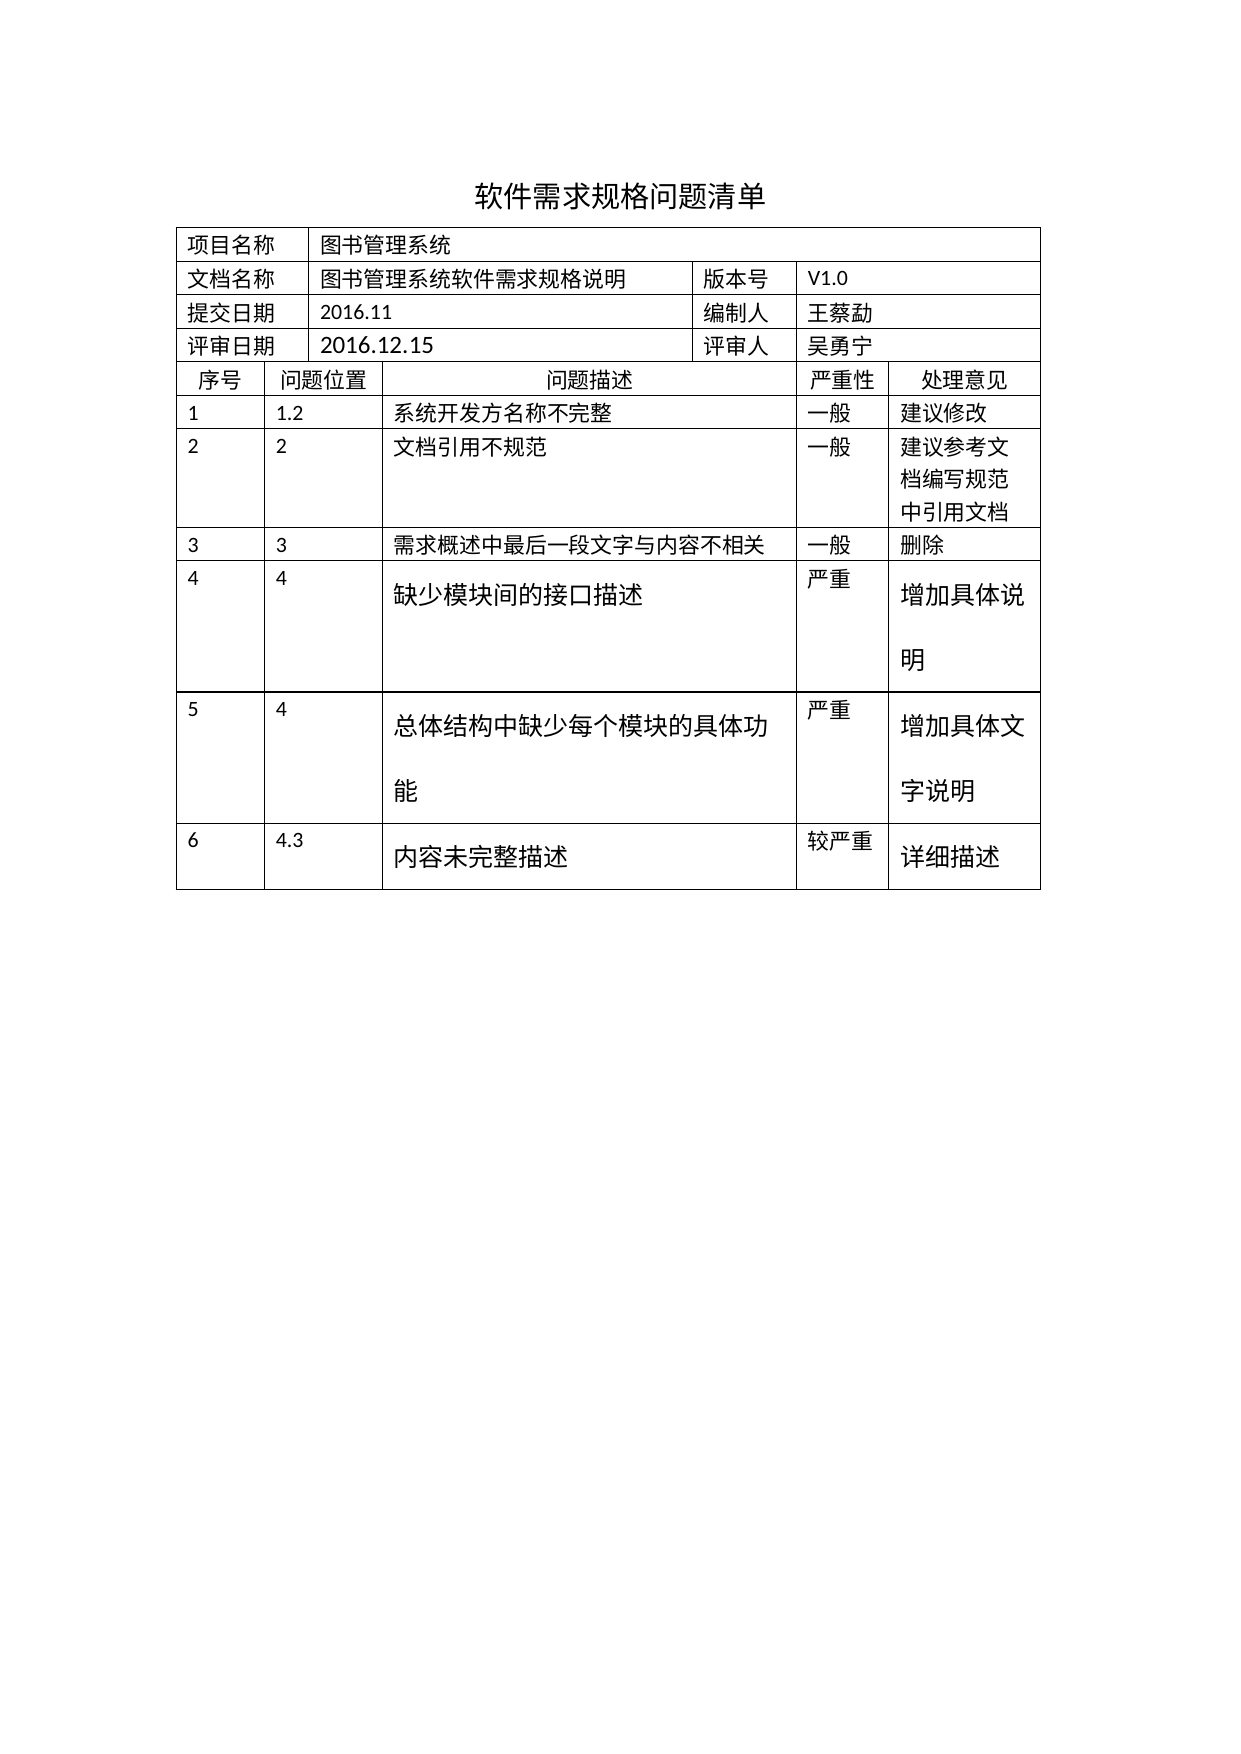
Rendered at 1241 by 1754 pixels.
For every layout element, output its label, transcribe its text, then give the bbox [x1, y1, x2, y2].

table_cell 4 [177, 561, 264, 691]
table_cell 提交日期 [177, 295, 308, 328]
table_cell 建议修改 [889, 396, 1040, 428]
table_cell 5 [177, 693, 264, 822]
table_cell 吴勇宁 [797, 329, 1040, 361]
table_cell 内容未完整描述 [383, 824, 796, 888]
table_cell 文档名称 [177, 262, 308, 294]
table_cell 系统开发方名称不完整 [383, 396, 796, 428]
table_cell 6 [177, 824, 264, 888]
table_cell 2016.11 [309, 295, 692, 328]
table_cell 4 [265, 561, 382, 691]
table_cell 问题描述 [383, 362, 796, 395]
table_cell 图书管理系统软件需求规格说明 [309, 262, 692, 294]
table_cell 问题位置 [265, 362, 382, 395]
table_cell 严重 [797, 693, 888, 822]
table_cell 2 [265, 429, 382, 527]
table_cell 增加具体说明 [889, 561, 1040, 691]
table_cell 4.3 [265, 824, 382, 888]
table_cell 严重 [797, 561, 888, 691]
table_cell 需求概述中最后一段文字与内容不相关 [383, 528, 796, 560]
table_cell 王蔡勐 [797, 295, 1040, 328]
table_cell 3 [265, 528, 382, 560]
table_cell 评审人 [693, 329, 796, 361]
table_cell 较严重 [797, 824, 888, 888]
table_cell 2 [177, 429, 264, 527]
table_cell 删除 [889, 528, 1040, 560]
table_cell 版本号 [693, 262, 796, 294]
text 软件需求规格问题清单 [187, 162, 1053, 227]
table_cell 总体结构中缺少每个模块的具体功能 [383, 693, 796, 822]
table_cell 一般 [797, 429, 888, 527]
table_cell 处理意见 [889, 362, 1040, 395]
table_cell 评审日期 [177, 329, 308, 361]
table_cell 严重性 [797, 362, 888, 395]
table_cell 一般 [797, 396, 888, 428]
table_cell 详细描述 [889, 824, 1040, 888]
table_cell 编制人 [693, 295, 796, 328]
table_cell 1 [177, 396, 264, 428]
table_cell 建议参考文档编写规范中引用文档 [889, 429, 1040, 527]
table_header 图书管理系统 [309, 228, 1040, 261]
table_cell 一般 [797, 528, 888, 560]
table_cell 序号 [177, 362, 264, 395]
table_cell 4 [265, 693, 382, 822]
table_cell 1.2 [265, 396, 382, 428]
table_cell V1.0 [797, 262, 1040, 294]
table_cell 2016.12.15 [309, 329, 692, 361]
table_cell 增加具体文字说明 [889, 693, 1040, 822]
table_cell 缺少模块间的接口描述 [383, 561, 796, 691]
table_cell 文档引用不规范 [383, 429, 796, 527]
table_cell 3 [177, 528, 264, 560]
table_header 项目名称 [177, 228, 308, 261]
